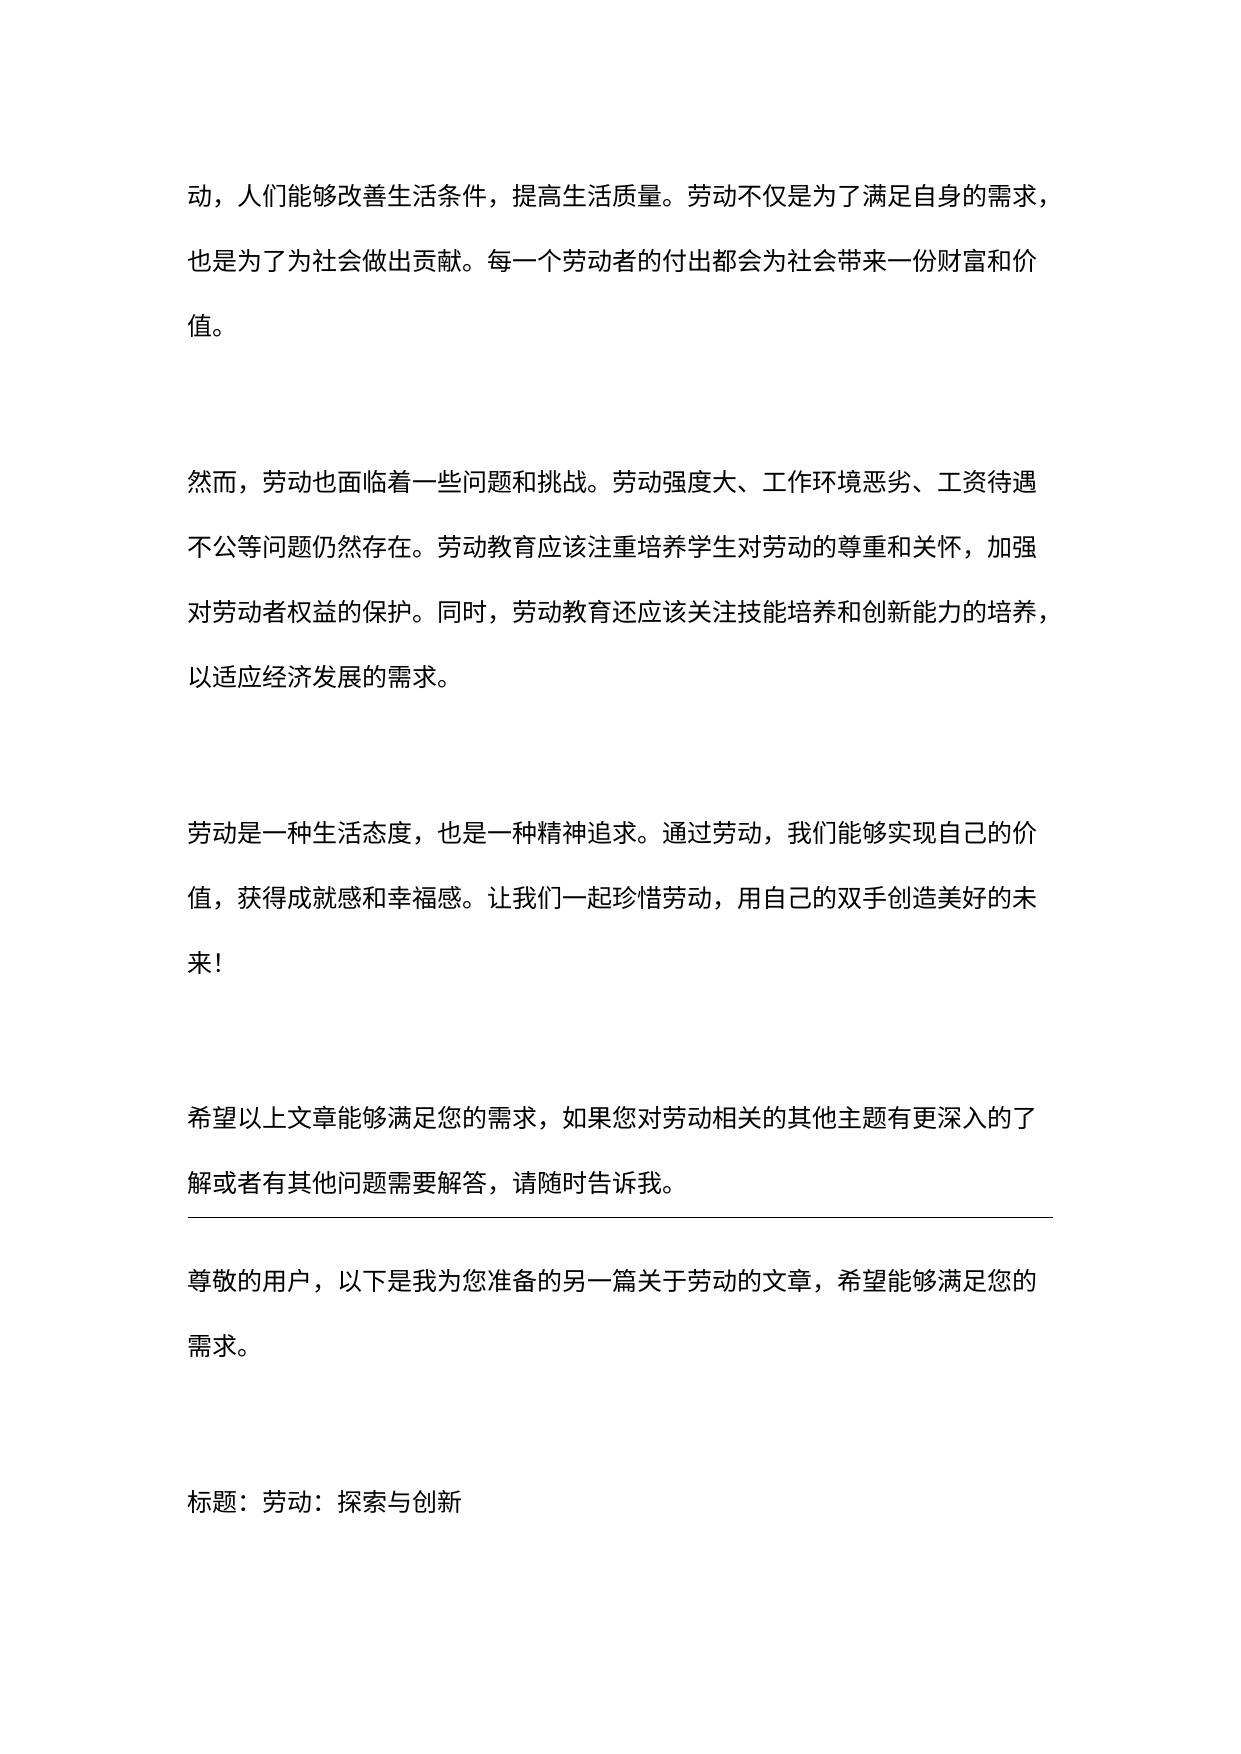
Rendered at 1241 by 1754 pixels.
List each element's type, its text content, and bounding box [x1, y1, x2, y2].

text 希望以上文章能够满足您的需求，如果您对劳动相关的其他主题有更深入的了解或者有其他问题需要解答，请随时告诉我。 [187, 1084, 1053, 1218]
text 劳动是一种生活态度，也是一种精神追求。通过劳动，我们能够实现自己的价值，获得成就感和幸福感。让我们一起珍惜劳动，用自己的双手创造美好的未来！ [187, 799, 1053, 994]
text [187, 162, 1053, 357]
text 尊敬的用户，以下是我为您准备的另一篇关于劳动的文章，希望能够满足您的需求。 [187, 1247, 1053, 1377]
text 标题：劳动：探索与创新 [187, 1468, 1053, 1533]
text 然而，劳动也面临着一些问题和挑战。劳动强度大、工作环境恶劣、工资待遇不公等问题仍然存在。劳动教育应该注重培养学生对劳动的尊重和关怀，加强对劳动者权益的保护。同时，劳动教育还应该关注技能培养和创新能力的培养，以适应经济发展的需求。 [187, 448, 1053, 708]
